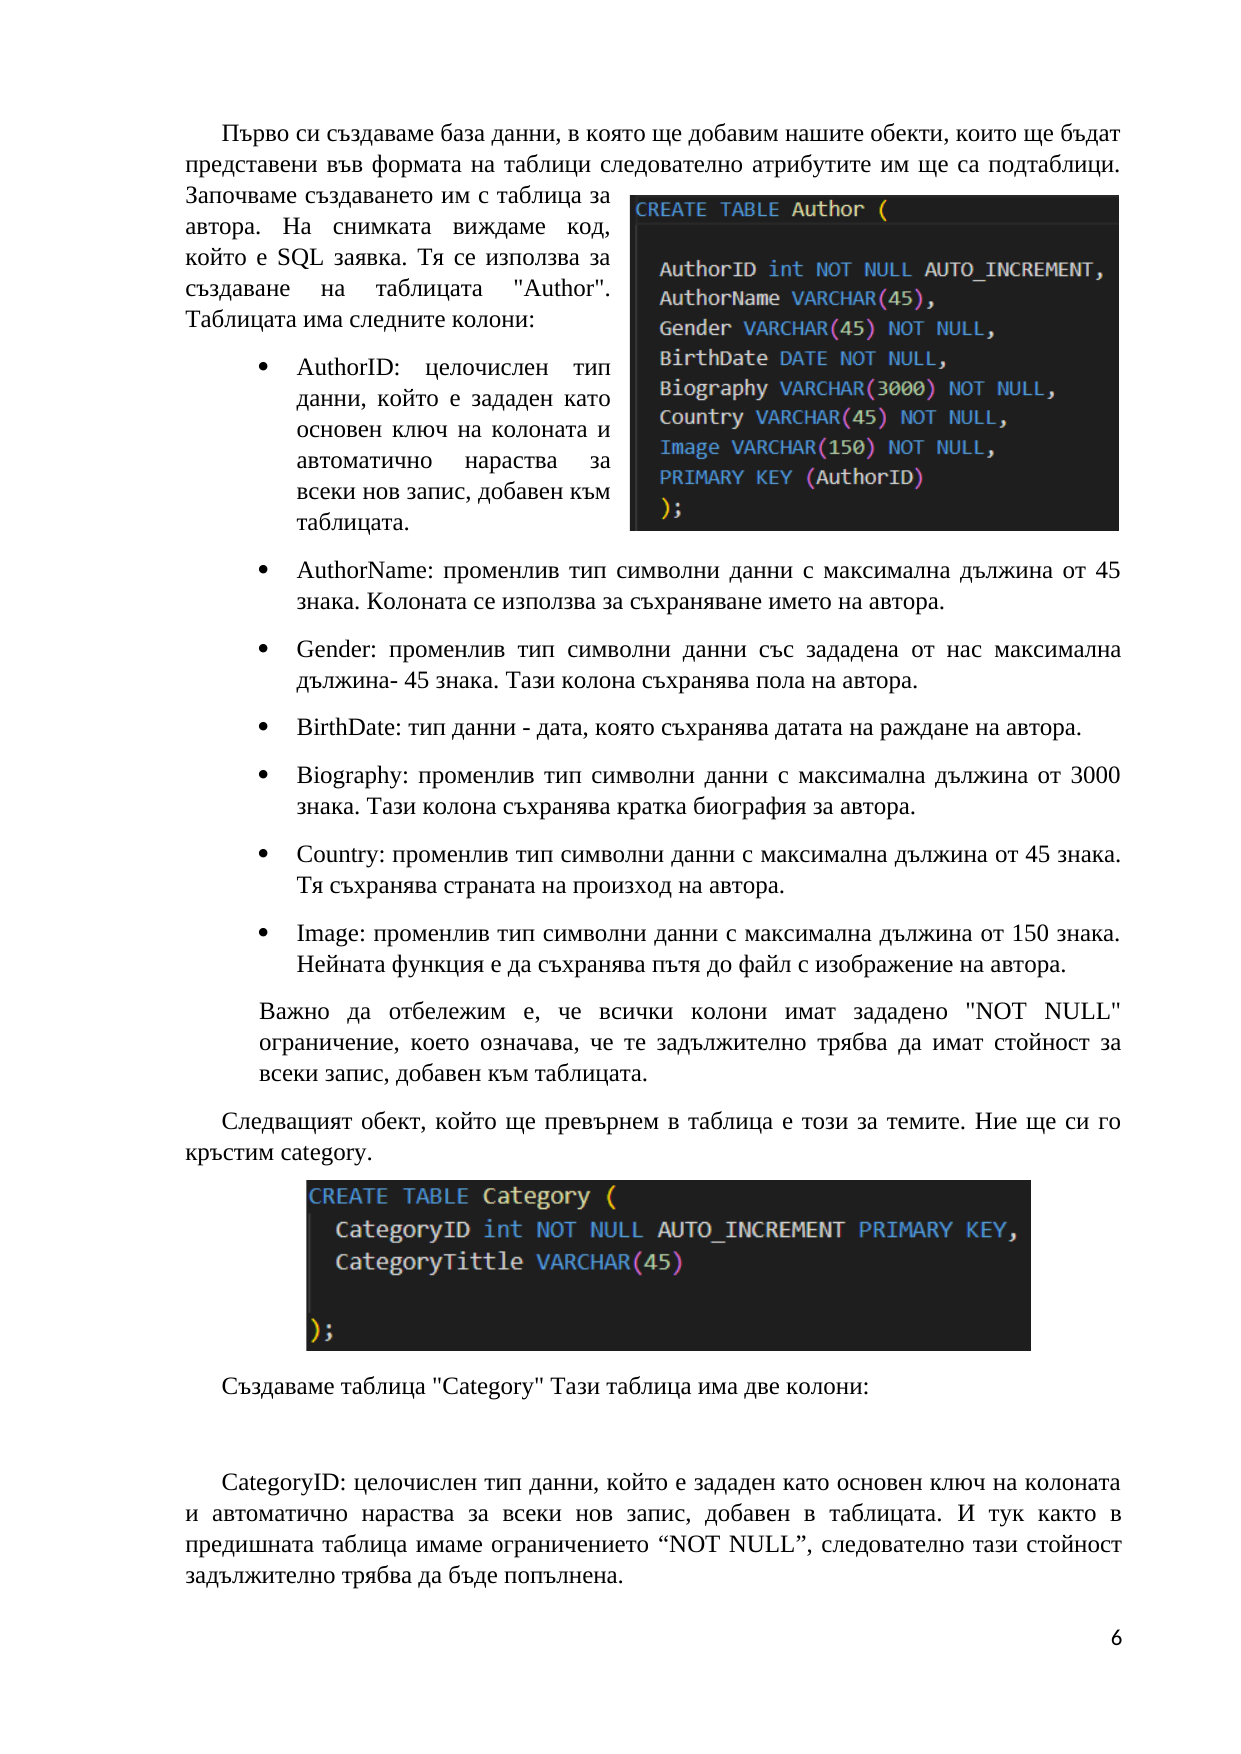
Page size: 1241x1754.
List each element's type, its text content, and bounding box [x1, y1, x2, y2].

list AuthorID: целочислен тип данни, който е зададен като основен ключ на колоната и автоматично нараства за всеки нов запис, добавен към таблицата. [259, 352, 1122, 536]
picture [306, 1180, 1031, 1351]
list BirthDate: тип данни - дата, която съхранява датата на раждане на автора. [259, 712, 1122, 741]
list Country: променлив тип символни данни с максимална дължина от 45 знака. Тя съхранява страната на произход на автора. [259, 839, 1122, 899]
list Biography: променлив тип символни данни с максимална дължина от 3000 знака. Тази колона съхранява кратка биография за автора. [259, 760, 1122, 820]
list Image: променлив тип символни данни с максимална дължина от 150 знака. Нейната функция е да съхранява пътя до файл с изображение на автора. [259, 918, 1122, 977]
list AuthorName: променлив тип символни данни с максимална дължина от 45 знака. Колоната се използва за съхраняване името на автора. [259, 555, 1122, 615]
picture [628, 195, 1119, 530]
list Gender: променлив тип символни данни със зададена от нас максимална дължина- 45 знака. Тази колона съхранява пола на автора. [259, 634, 1122, 693]
text Следващият обект, който ще превърнем в таблица е този за темите. Ние ще си го кръстим category. [185, 1106, 1122, 1166]
text CategoryID: целочислен тип данни, който е зададен като основен ключ на колоната и автоматично нараства за всеки нов запис, добавен в таблицата. И тук както в предишната таблица имаме ограничението “NOT NULL”, следователно тази стойност задължително трябва да бъде попълнена. [185, 1467, 1122, 1589]
text Първо си създаваме база данни, в която ще добавим нашите обекти, които ще бъдат представени във формата на таблици следователно атрибутите им ще са подтаблици. Започваме създаването им с таблица за автора. На снимката виждаме код, който е SQL заявка. Тя се използва за създаване на таблицата "Author". Таблицата има следните колони: [185, 118, 1122, 333]
text Важно да отбележим е, че всички колони имат зададено "NOT NULL" ограничение, което означава, че те задължително трябва да имат стойност за всеки запис, добавен към таблицата. [259, 996, 1122, 1087]
